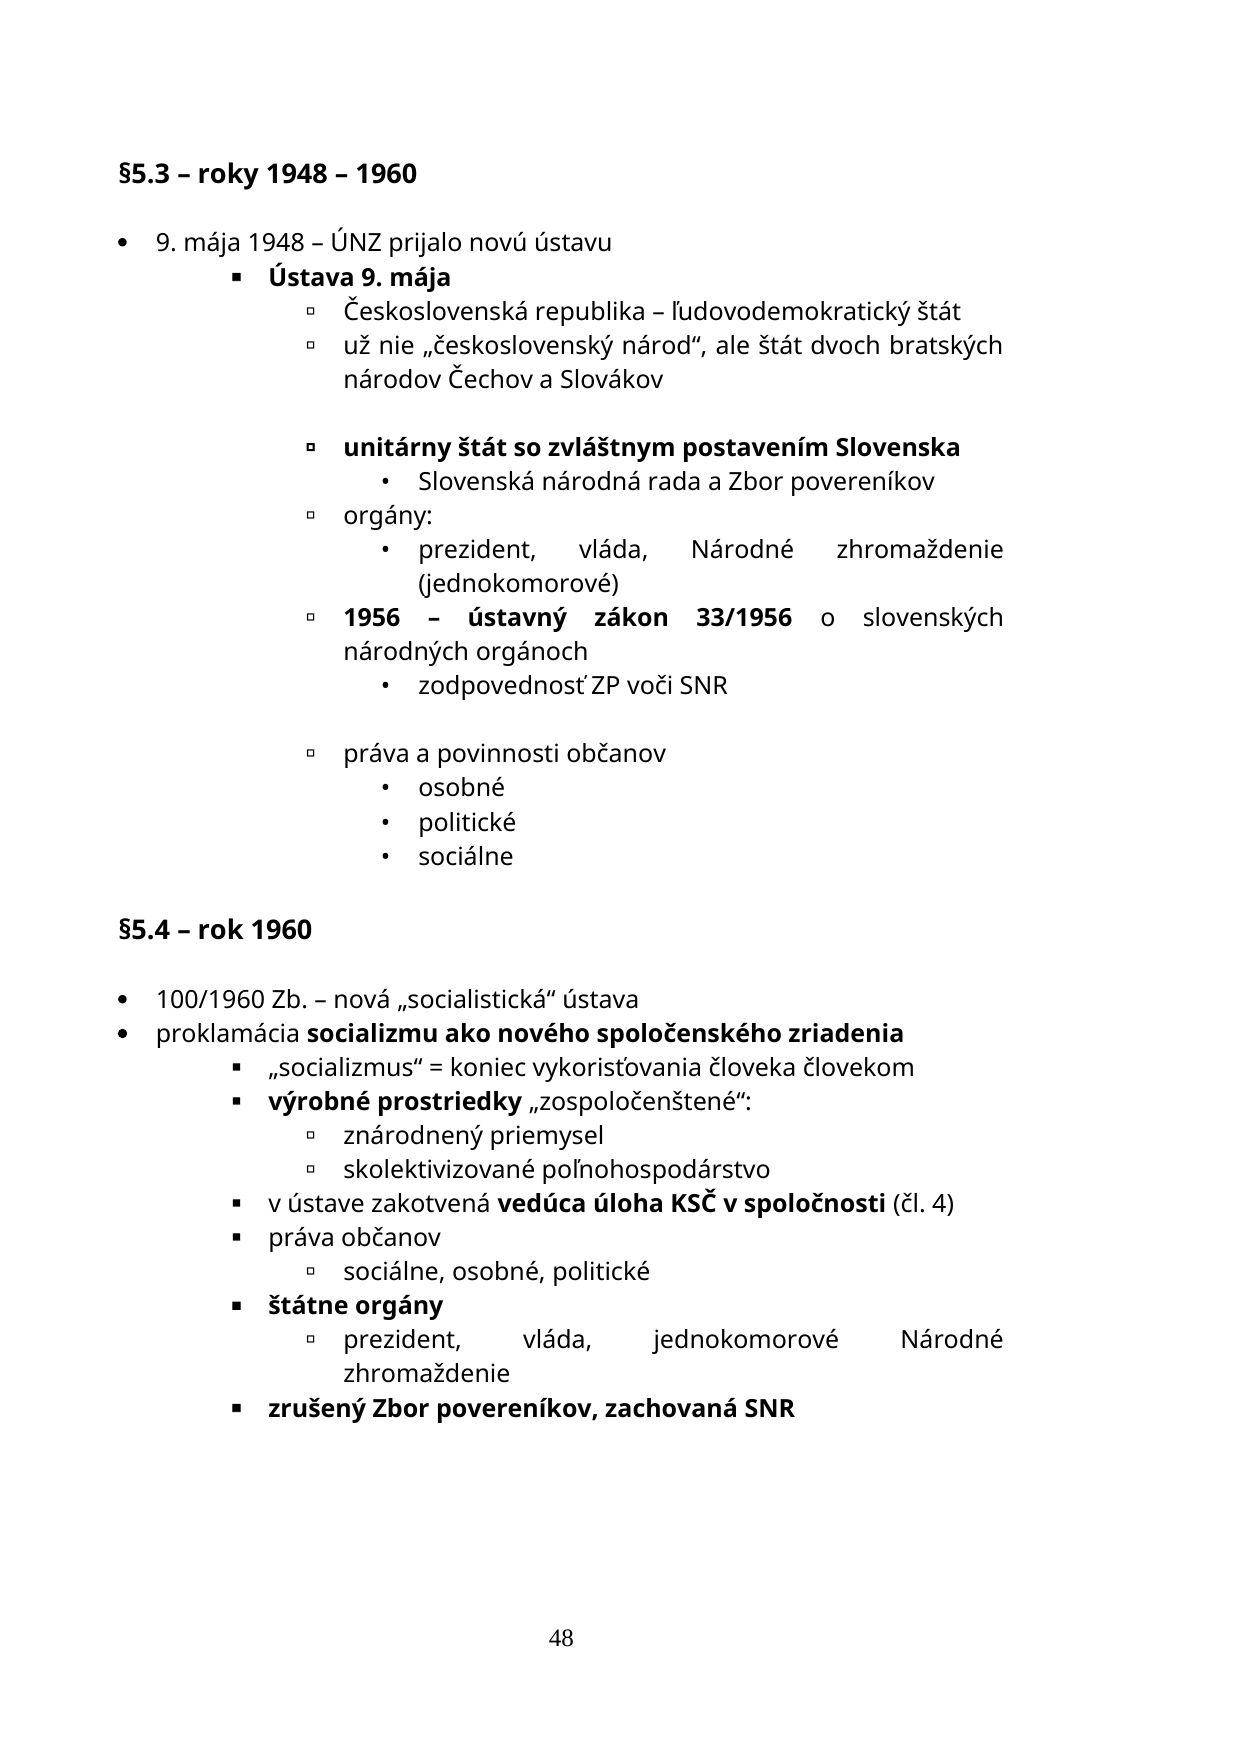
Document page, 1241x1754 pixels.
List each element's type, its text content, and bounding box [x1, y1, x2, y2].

list Ústava 9. mája [231, 259, 1004, 293]
list výrobné prostriedky „zospoločenštené“: [231, 1084, 1004, 1118]
list osobné [381, 770, 1004, 804]
list skolektivizované poľnohospodárstvo [306, 1152, 1004, 1186]
list 1956 – ústavný zákon 33/1956 o slovenských národných orgánoch [306, 600, 1004, 668]
list zrušený Zbor povereníkov, zachovaná SNR [231, 1390, 1004, 1424]
list orgány: [306, 498, 1004, 532]
list sociálne, osobné, politické [306, 1254, 1004, 1288]
list štátne orgány [231, 1288, 1004, 1322]
list Československá republika – ľudovodemokratický štát [306, 293, 1004, 327]
list prezident, vláda, Národné zhromaždenie (jednokomorové) [381, 532, 1004, 600]
list 100/1960 Zb. – nová „socialistická“ ústava [118, 981, 1004, 1016]
list unitárny štát so zvláštnym postavením Slovenska [306, 429, 1004, 463]
list už nie „československý národ“, ale štát dvoch bratských národov Čechov a Slovákov [306, 327, 1004, 395]
list „socializmus“ = koniec vykorisťovania človeka človekom [231, 1049, 1004, 1084]
list práva občanov [231, 1220, 1004, 1254]
list práva a povinnosti občanov [306, 736, 1004, 770]
list prezident, vláda, jednokomorové Národné zhromaždenie [306, 1322, 1004, 1390]
list 9. mája 1948 – ÚNZ prijalo novú ústavu [118, 225, 1004, 259]
list proklamácia socializmu ako nového spoločenského zriadenia [118, 1016, 1004, 1049]
text §5.3 – roky 1948 – 1960 [118, 154, 1004, 191]
text §5.4 – rok 1960 [118, 911, 1004, 947]
list politické [381, 804, 1004, 838]
list zodpovednosť ZP voči SNR [381, 668, 1004, 702]
list Slovenská národná rada a Zbor povereníkov [381, 463, 1004, 498]
list znárodnený priemysel [306, 1118, 1004, 1152]
list v ústave zakotvená vedúca úloha KSČ v spoločnosti (čl. 4) [231, 1186, 1004, 1220]
list sociálne [381, 838, 1004, 872]
